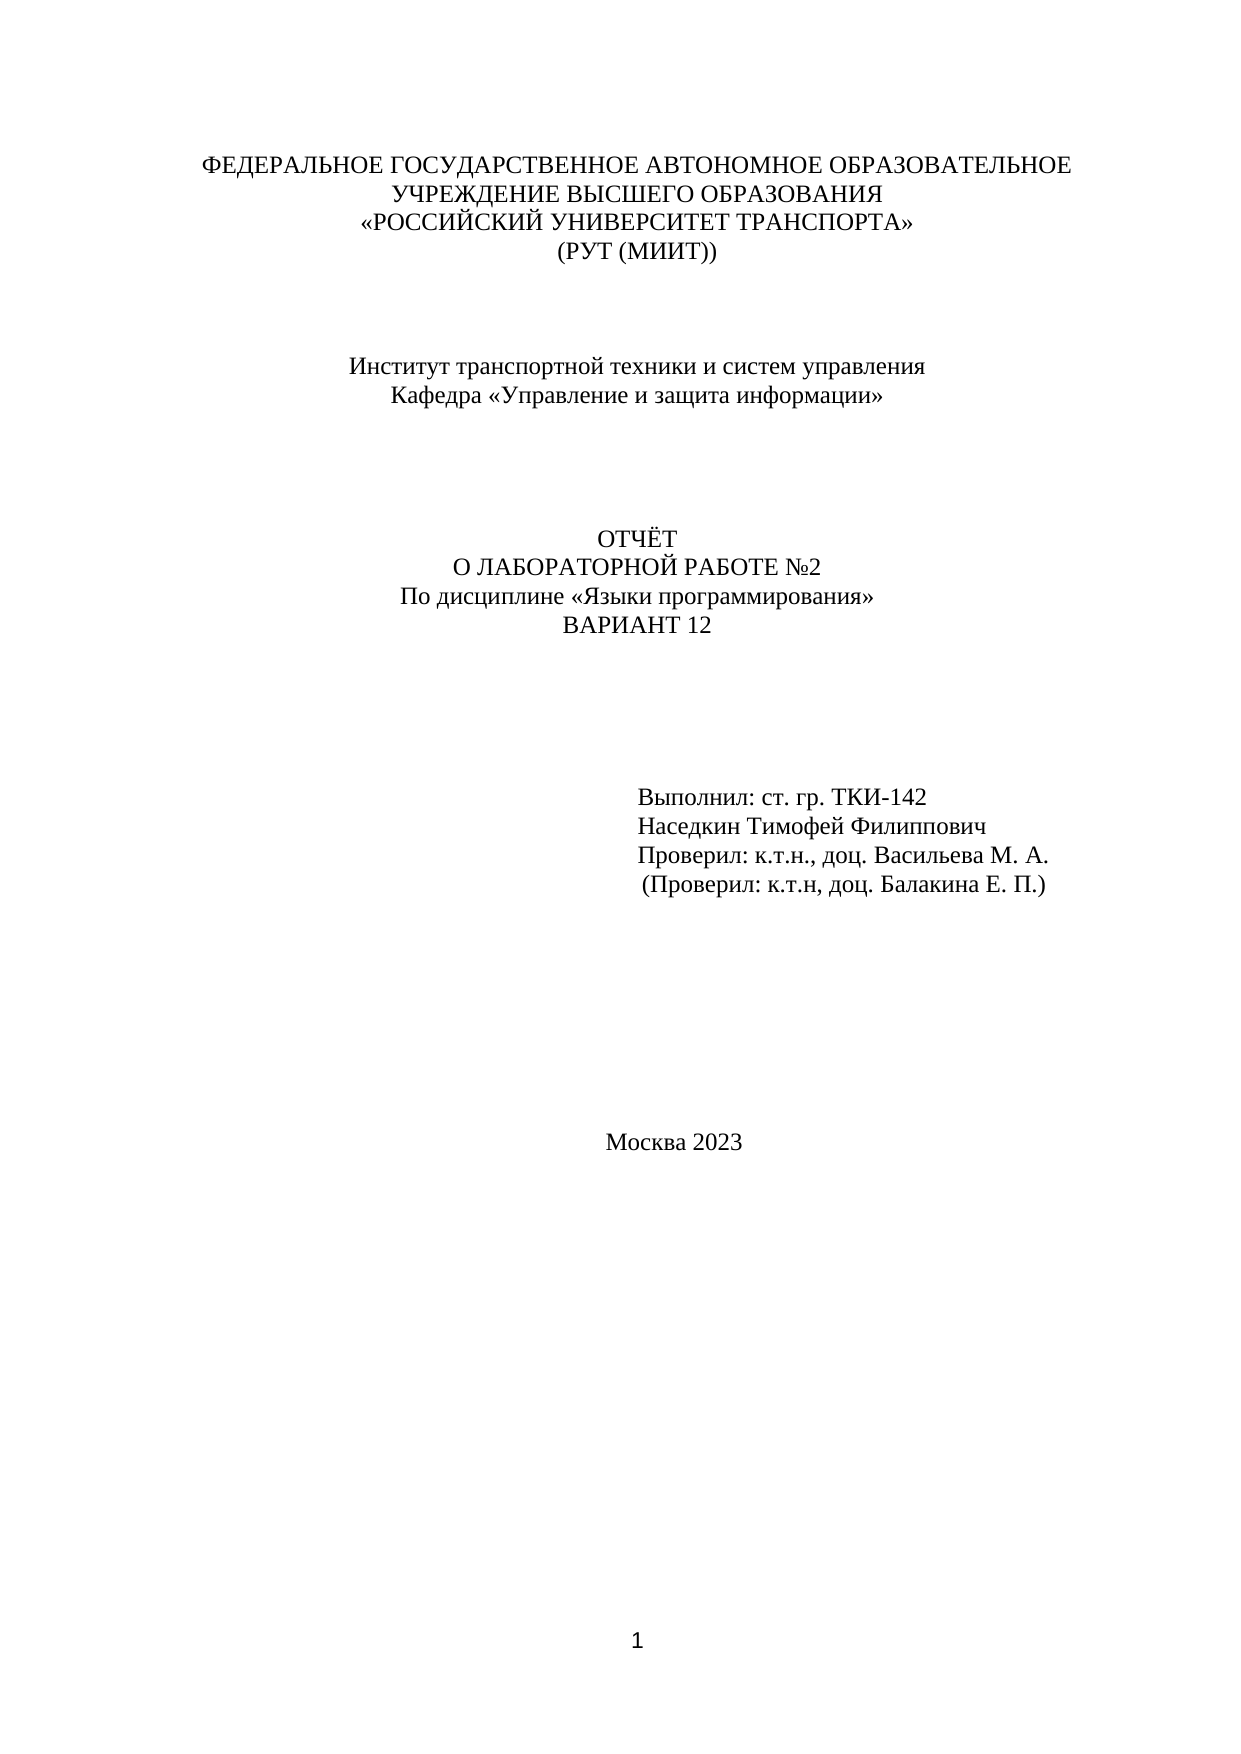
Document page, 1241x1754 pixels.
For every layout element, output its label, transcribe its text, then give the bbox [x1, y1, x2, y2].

text ВАРИАНТ 12 [150, 610, 1124, 639]
text Кафедра «Управление и защита информации» [150, 380, 1124, 409]
text (Проверил: к.т.н, доц. Балакина Е. П.) [150, 869, 1124, 897]
text Проверил: к.т.н., доц. Васильева М. А. [150, 840, 1124, 869]
text По дисциплине «Языки программирования» [150, 581, 1124, 610]
text ОТЧЁТ О ЛАБОРАТОРНОЙ РАБОТЕ №2 [150, 524, 1124, 581]
text Москва 2023 [150, 1127, 1124, 1156]
text Институт транспортной техники и систем управления [150, 351, 1124, 380]
text Выполнил: ст. гр. ТКИ-142 [150, 782, 1124, 811]
text Наседкин Тимофей Филиппович [150, 811, 1124, 840]
text ФЕДЕРАЛЬНОЕ ГОСУДАРСТВЕННОЕ АВТОНОМНОЕ ОБРАЗОВАТЕЛЬНОЕ УЧРЕЖДЕНИЕ ВЫСШЕГО ОБРАЗОВАНИЯ «РОССИЙСКИЙ УНИВЕРСИТЕТ ТРАНСПОРТА» (РУТ (МИИТ)) [150, 150, 1124, 265]
